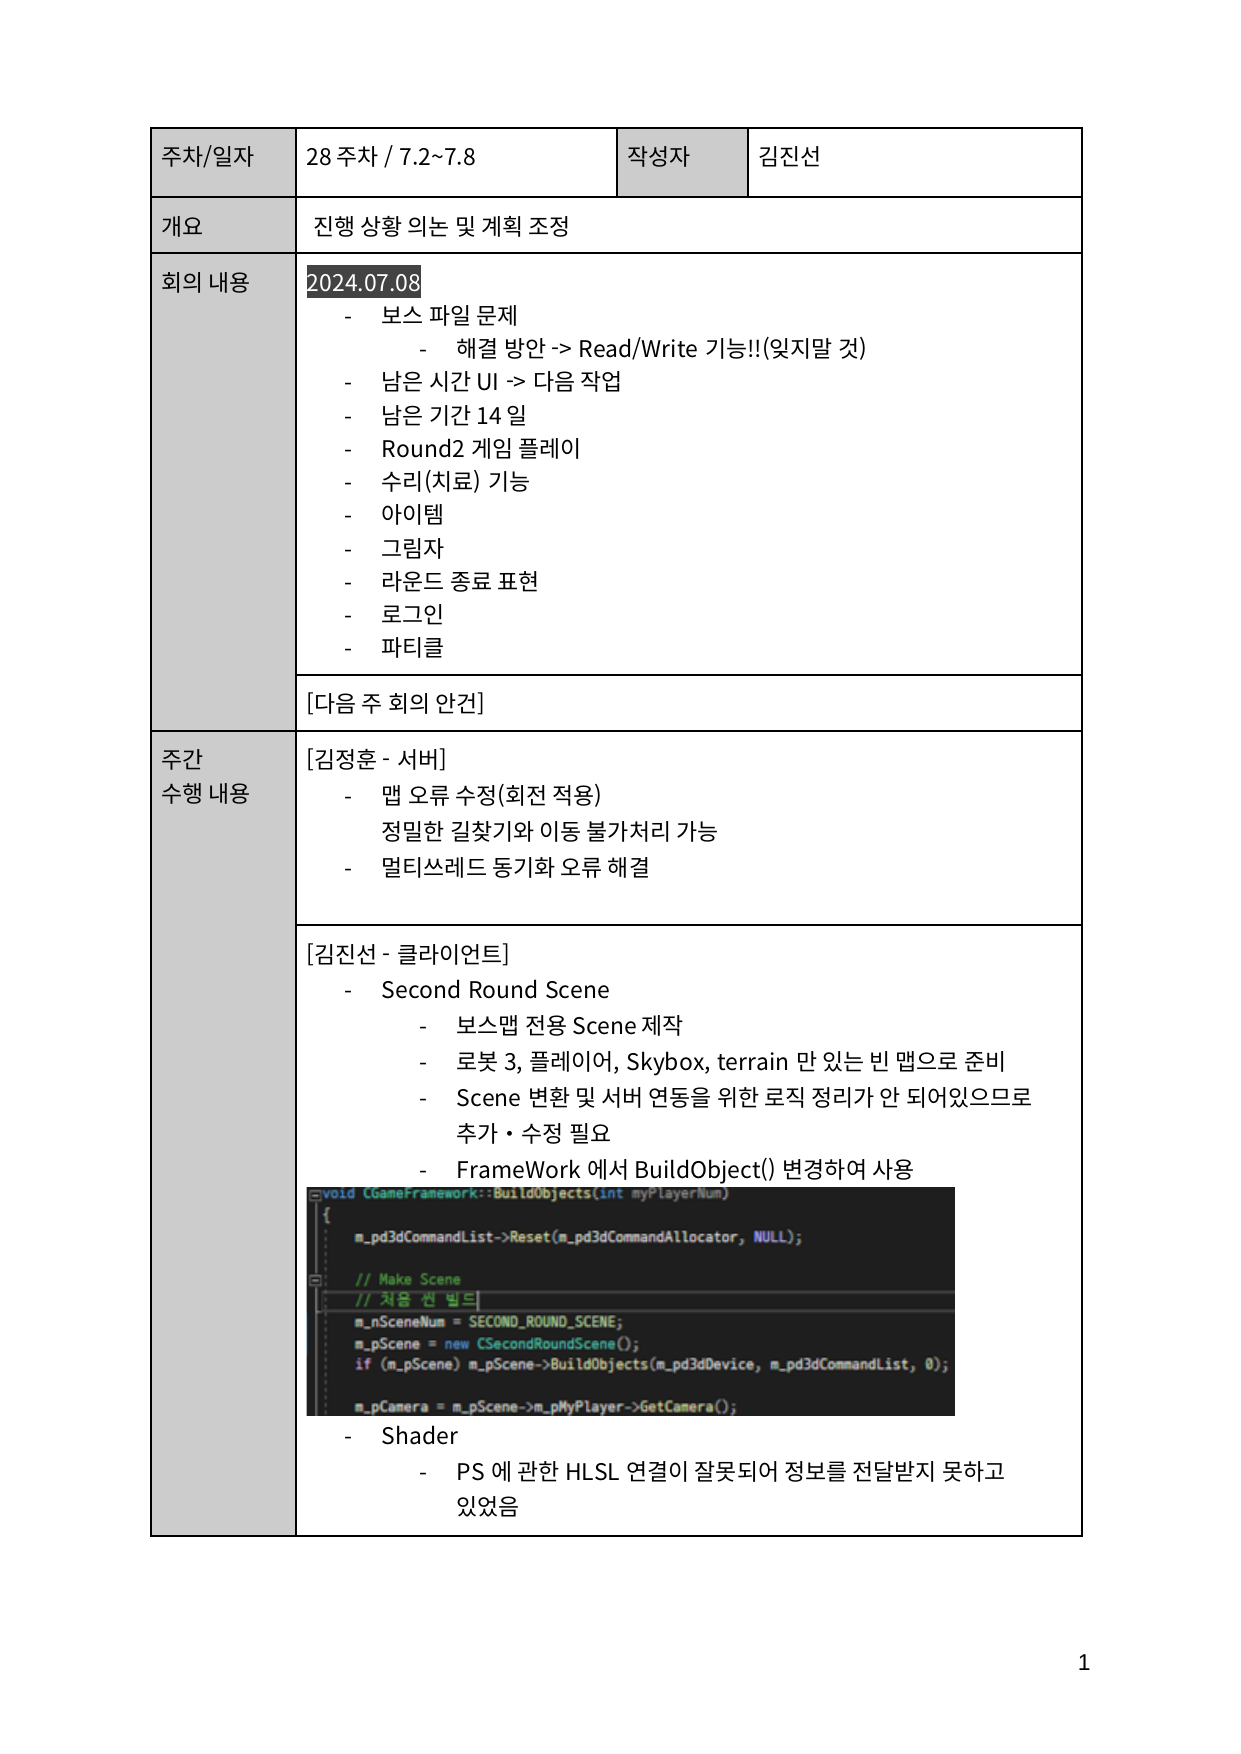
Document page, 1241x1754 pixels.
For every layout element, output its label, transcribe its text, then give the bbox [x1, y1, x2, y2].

table_header 28주차 / 7.2~7.8 [297, 129, 616, 196]
table_cell 개요 [152, 198, 295, 252]
table_cell 2024.07.08 보스 파일 문제 해결 방안 -> Read/Write 기능!!(잊지말 것) 남은 시간 UI -> 다음 작업 남은 기간 14일 Round2 게임 플레이 수리(치료) 기능 아이템 그림자 라운드 종료 표현 로그인 파티클 [297, 254, 1081, 674]
table_cell [김정훈 - 서버] 맵 오류 수정(회전 적용) 정밀한 길찾기와 이동 불가처리 가능 멀티쓰레드 동기화 오류 해결 [297, 732, 1081, 924]
table_cell [다음 주 회의 안건] [297, 676, 1081, 730]
picture [306, 1187, 955, 1416]
table_header 김진선 [749, 129, 1081, 196]
table_header 주차/일자 [152, 129, 295, 196]
table_header 작성자 [618, 129, 747, 196]
table_cell 진행 상황 의논 및 계획 조정 [297, 198, 1081, 252]
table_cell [297, 926, 1081, 1535]
table_cell 주간 수행 내용 [152, 732, 295, 1535]
table_cell 회의 내용 [152, 254, 295, 730]
